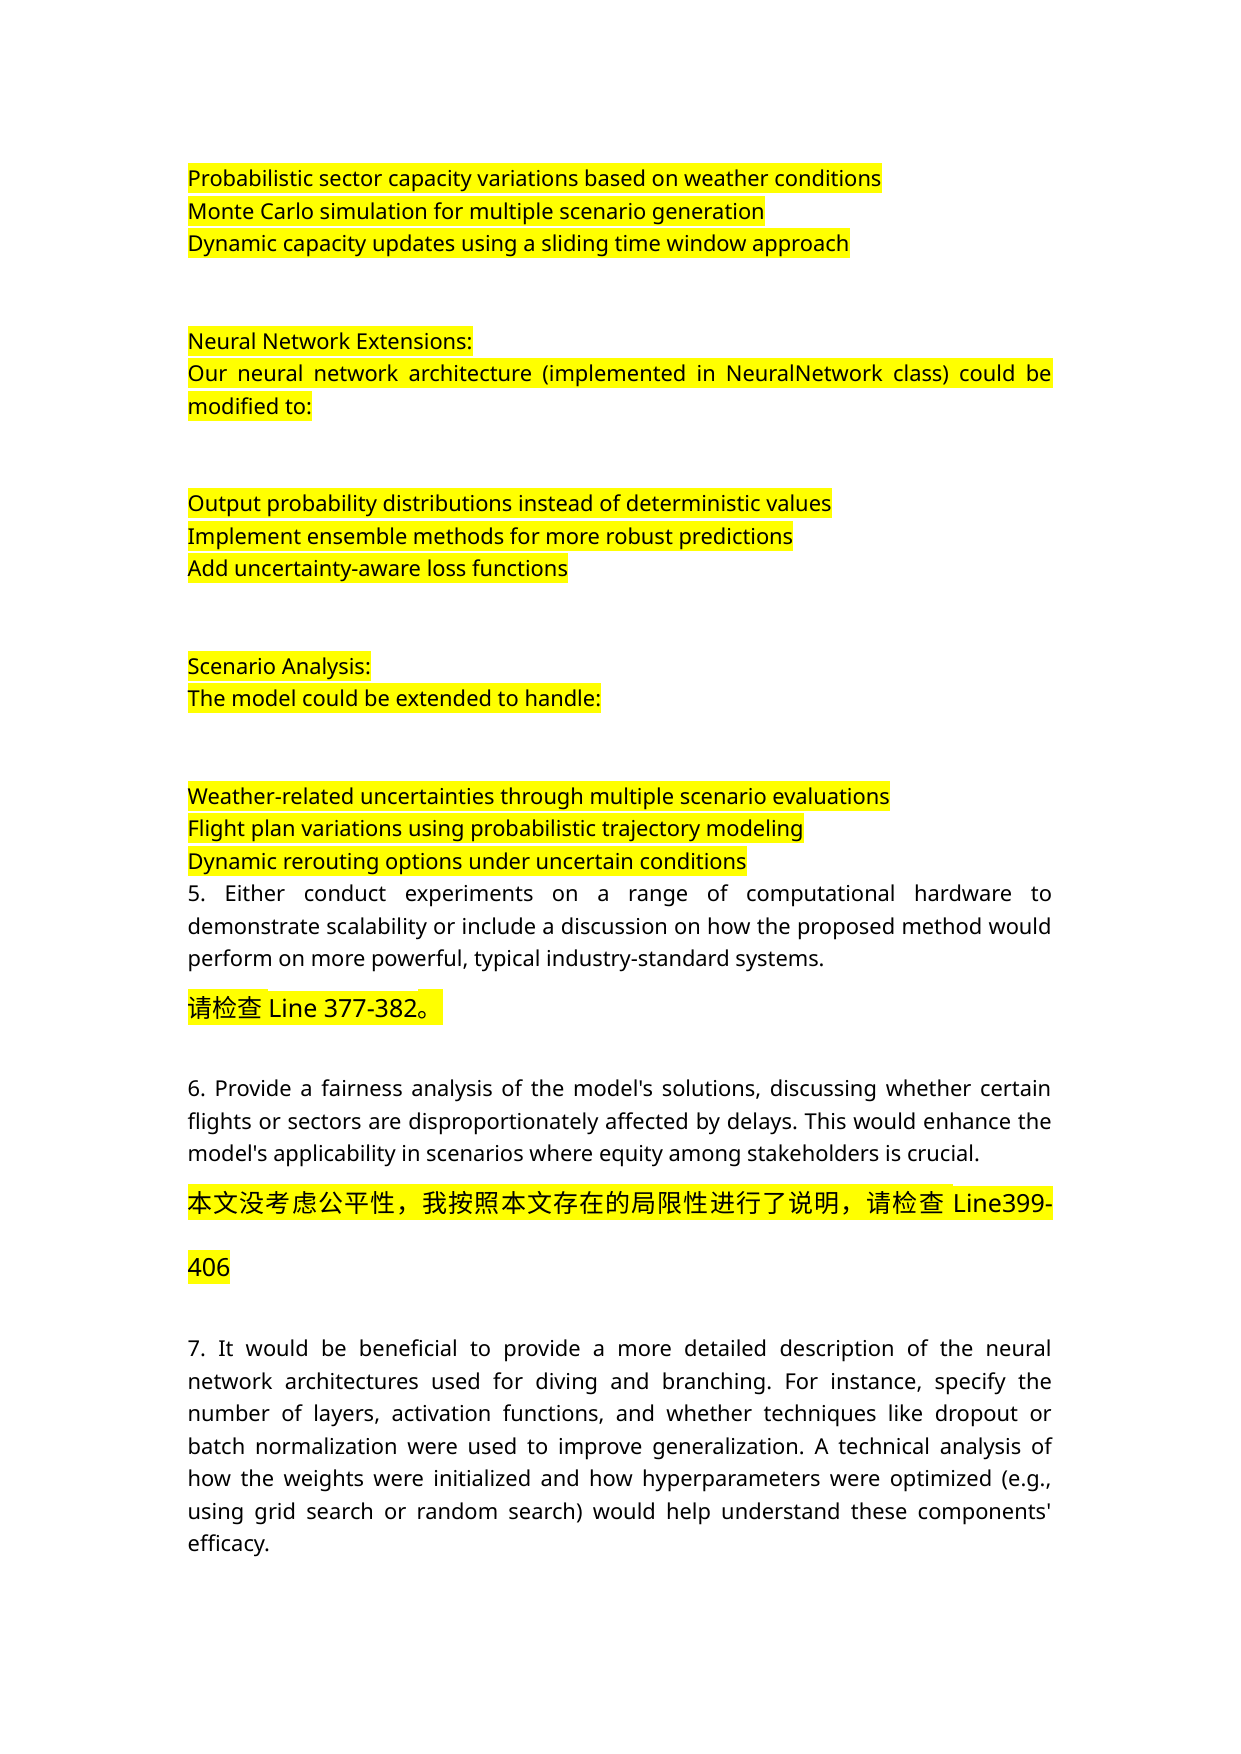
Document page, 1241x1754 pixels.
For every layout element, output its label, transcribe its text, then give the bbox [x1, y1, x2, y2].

text Probabilistic sector capacity variations based on weather conditions [187, 162, 1053, 194]
text 请检查 Line 377-382。 [187, 974, 1053, 1039]
text 6. Provide a fairness analysis of the model's solutions, discussing whether certain flights or sectors are disproportionately affected by delays. This would enhance the model's applicability in scenarios where equity among stakeholders is crucial. [187, 1072, 1053, 1169]
text Dynamic capacity updates using a sliding time window approach [187, 227, 1053, 259]
text 本文没考虑公平性，我按照本文存在的局限性进行了说明，请检查Line399-406 [187, 1169, 1053, 1299]
text Flight plan variations using probabilistic trajectory modeling [187, 812, 1053, 844]
text Add uncertainty-aware loss functions [187, 552, 1053, 584]
text 7. It would be beneficial to provide a more detailed description of the neural network architectures used for diving and branching. For instance, specify the number of layers, activation functions, and whether techniques like dropout or batch normalization were used to improve generalization. A technical analysis of how the weights were initialized and how hyperparameters were optimized (e.g., using grid search or random search) would help understand these components' efficacy. [187, 1332, 1053, 1559]
text The model could be extended to handle: [187, 682, 1053, 714]
text Implement ensemble methods for more robust predictions [187, 519, 1053, 552]
text Neural Network Extensions: [187, 324, 1053, 357]
text 5. Either conduct experiments on a range of computational hardware to demonstrate scalability or include a discussion on how the proposed method would perform on more powerful, typical industry-standard systems. [187, 877, 1053, 974]
text Our neural network architecture (implemented in NeuralNetwork class) could be modified to: [187, 357, 1053, 422]
text Scenario Analysis: [187, 649, 1053, 682]
text Output probability distributions instead of deterministic values [187, 487, 1053, 519]
text Dynamic rerouting options under uncertain conditions [187, 844, 1053, 877]
text Monte Carlo simulation for multiple scenario generation [187, 194, 1053, 227]
text Weather-related uncertainties through multiple scenario evaluations [187, 779, 1053, 812]
